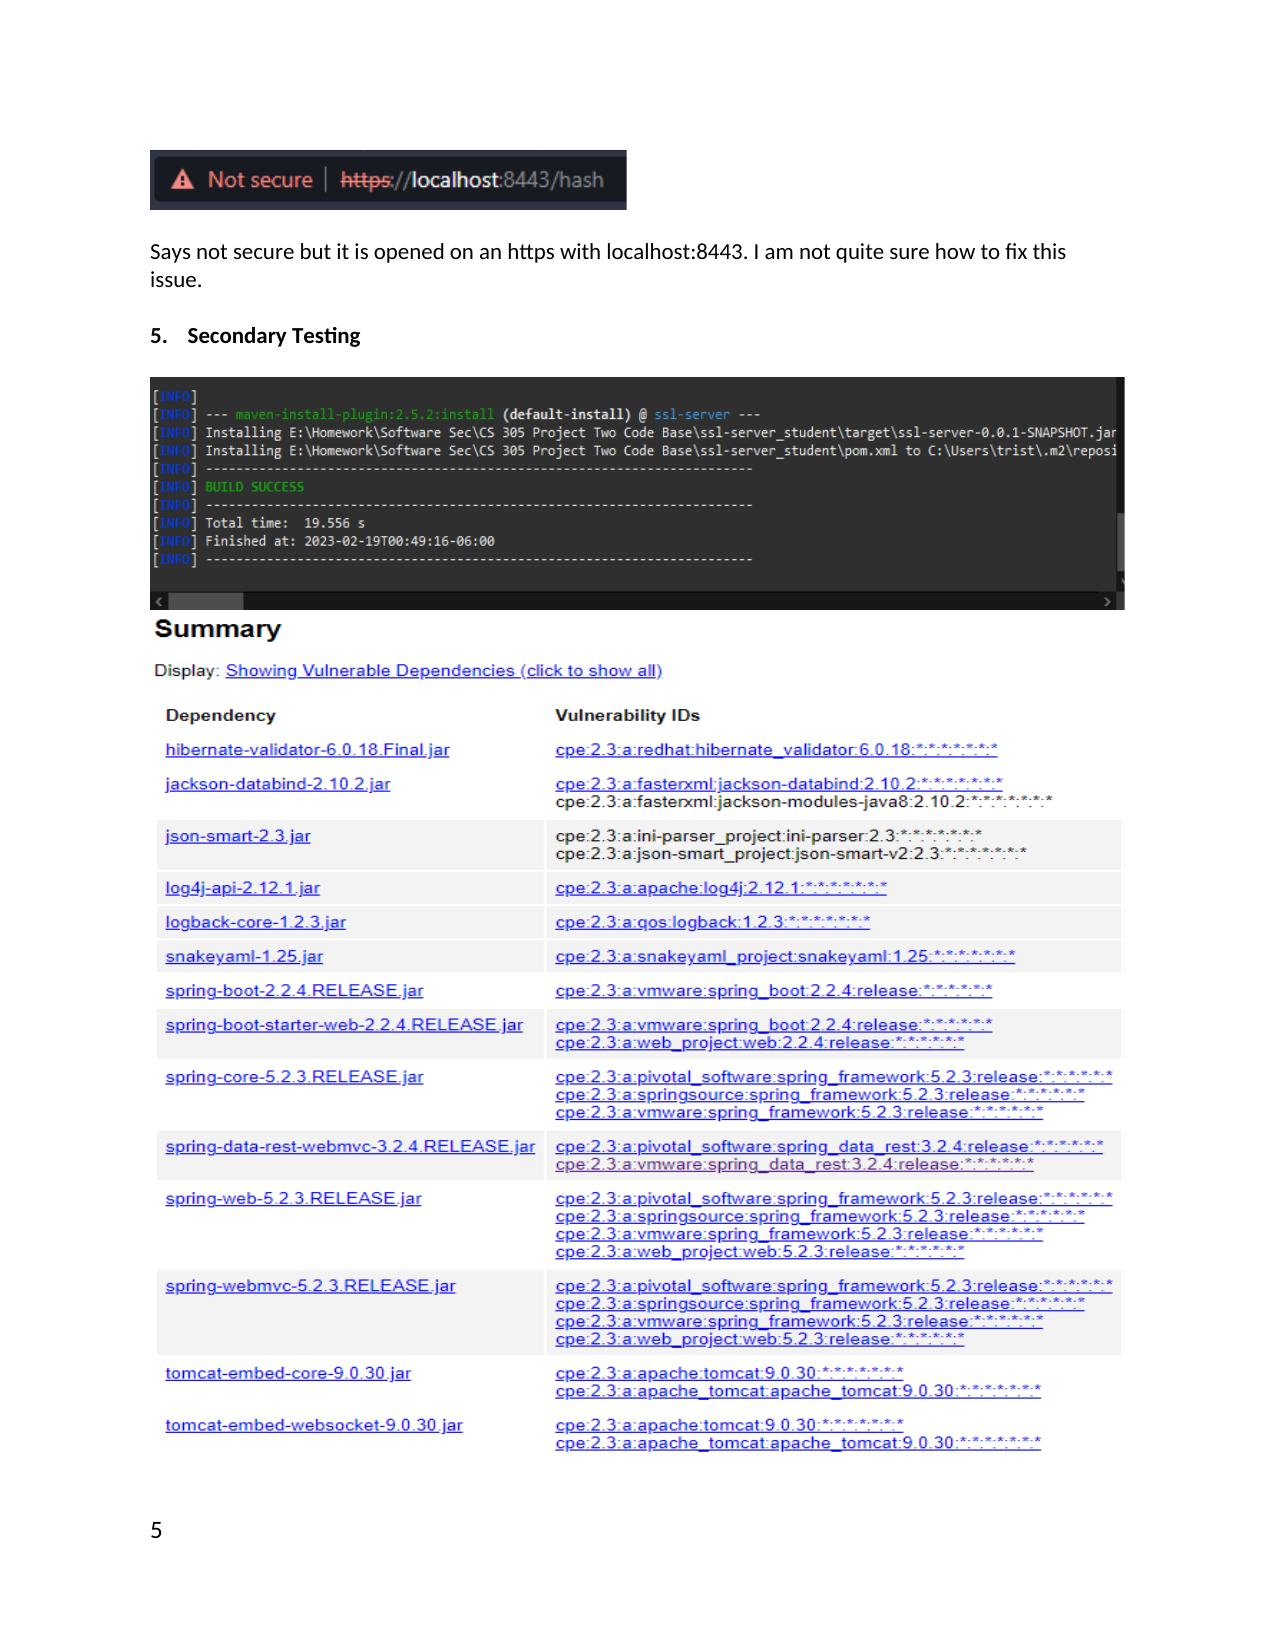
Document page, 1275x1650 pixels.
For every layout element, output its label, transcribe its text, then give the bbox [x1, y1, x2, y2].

text Says not secure but it is opened on an https with localhost:8443. I am not quite sure how to fix this issue. [150, 237, 1125, 293]
picture [150, 150, 627, 210]
picture [150, 377, 1125, 1459]
subtitle Secondary Testing [150, 321, 1125, 349]
